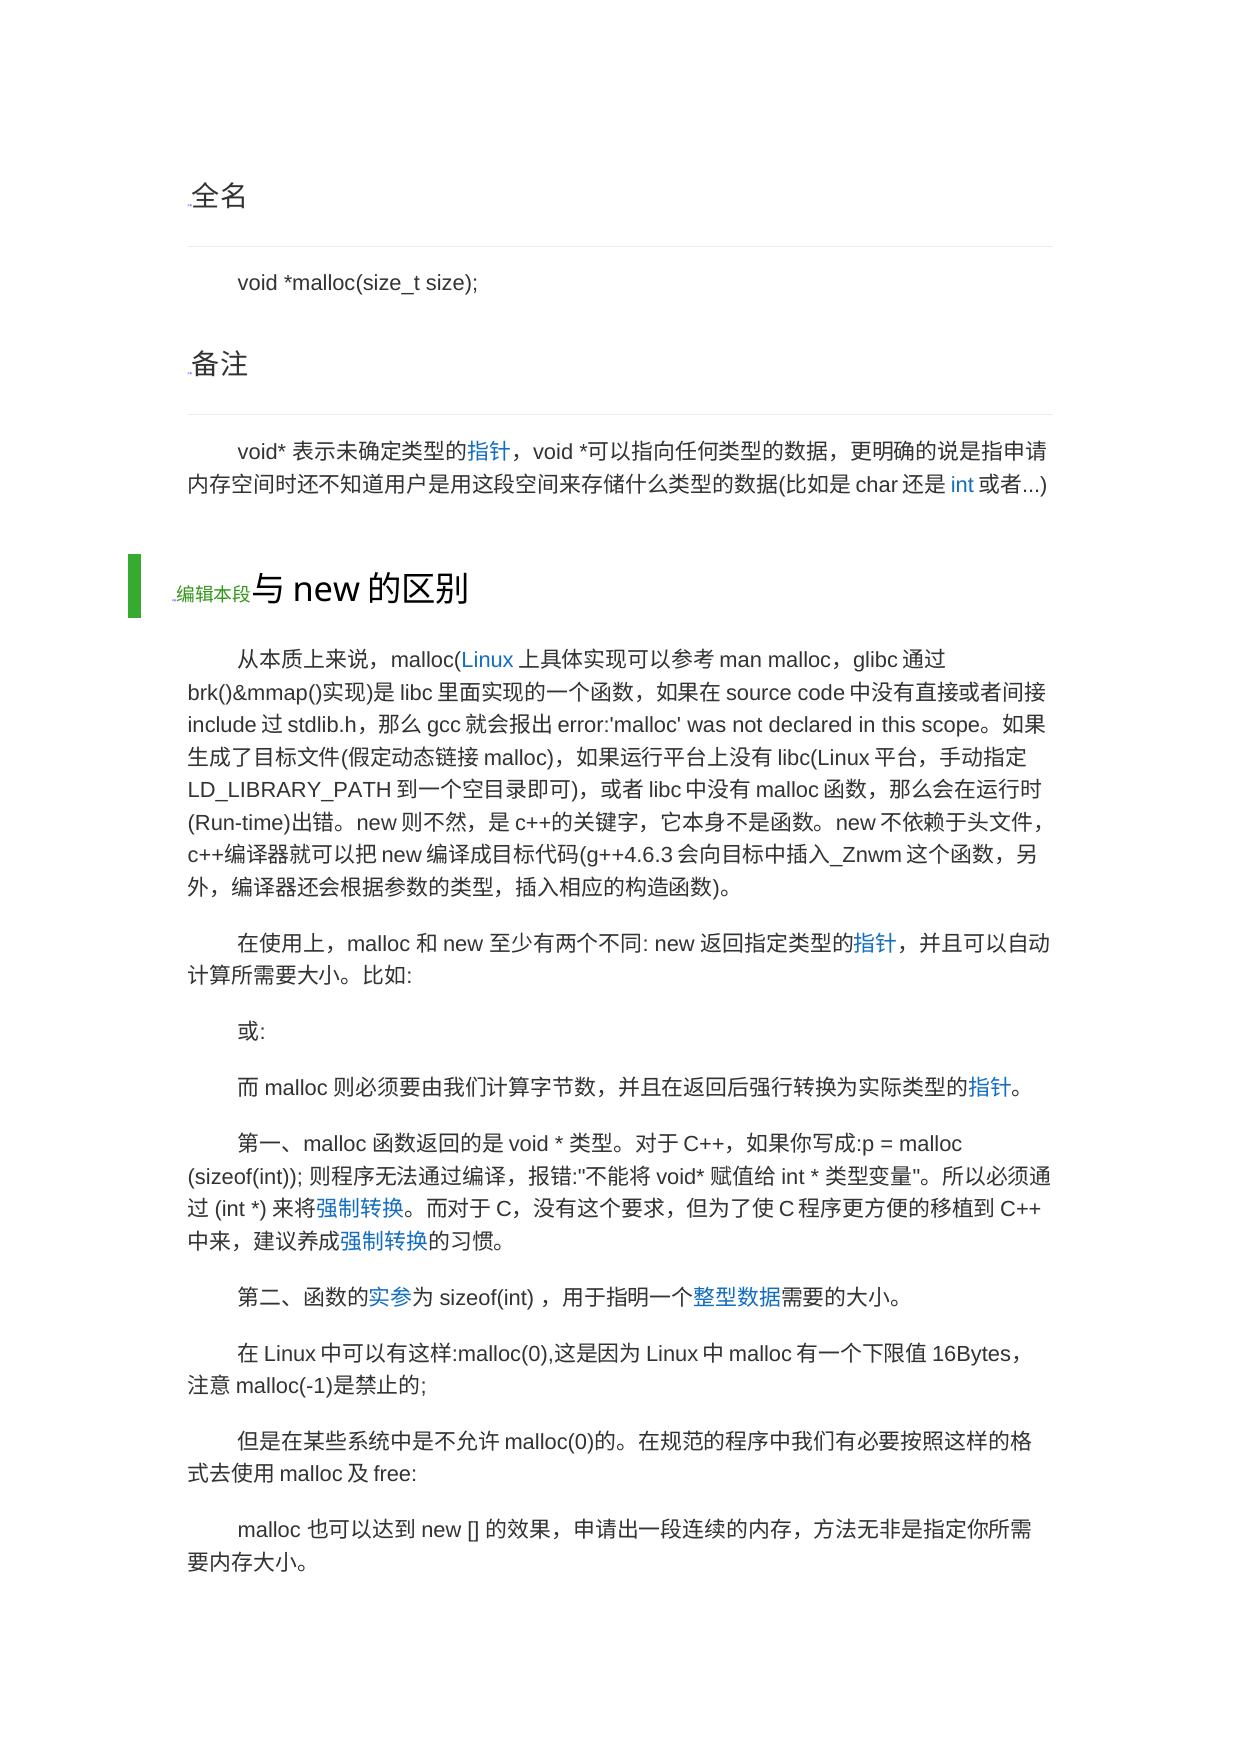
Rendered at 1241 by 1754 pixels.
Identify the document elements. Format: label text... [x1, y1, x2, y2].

text void* 表示未确定类型的指针，void *可以指向任何类型的数据，更明确的说是指申请内存空间时还不知道用户是用这段空间来存储什么类型的数据(比如是char还是int或者...) [187, 434, 1053, 499]
text malloc 也可以达到 new [] 的效果，申请出一段连续的内存，方法无非是指定你所需要内存大小。 [187, 1512, 1053, 1577]
text 折叠备注 [187, 330, 1053, 415]
text 折叠全名 [187, 162, 1053, 247]
text 而 malloc 则必须要由我们计算字节数，并且在返回后强行转换为实际类型的指针。 [187, 1070, 1053, 1102]
text 在Linux中可以有这样:malloc(0),这是因为Linux中malloc有一个下限值16Bytes，注意malloc(-1)是禁止的; [187, 1335, 1053, 1400]
text 在使用上，malloc 和 new 至少有两个不同: new 返回指定类型的指针，并且可以自动计算所需要大小。比如: [187, 925, 1053, 990]
text 折叠编辑本段与new的区别 [128, 553, 1053, 618]
text 或: [187, 1014, 1053, 1046]
text 第一、malloc 函数返回的是 void * 类型。对于C++，如果你写成:p = malloc (sizeof(int)); 则程序无法通过编译，报错:"不能将 void* 赋值给 int * 类型变量"。所以必须通过 (int *) 来将强制转换。而对于C，没有这个要求，但为了使C程序更方便的移植到C++中来，建议养成强制转换的习惯。 [187, 1126, 1053, 1256]
text 但是在某些系统中是不允许malloc(0)的。在规范的程序中我们有必要按照这样的格式去使用malloc及free: [187, 1423, 1053, 1488]
text 从本质上来说，malloc(Linux上具体实现可以参考man malloc，glibc通过brk()&mmap()实现)是libc里面实现的一个函数，如果在source code中没有直接或者间接include过stdlib.h，那么gcc就会报出error:'malloc' was not declared in this scope。如果生成了目标文件(假定动态链接malloc)，如果运行平台上没有libc(Linux平台，手动指定LD_LIBRARY_PATH到一个空目录即可)，或者libc中没有malloc函数，那么会在运行时(Run-time)出错。new则不然，是c++的关键字，它本身不是函数。new不依赖于头文件，c++编译器就可以把new编译成目标代码(g++4.6.3会向目标中插入_Znwm这个函数，另外，编译器还会根据参数的类型，插入相应的构造函数)。 [187, 642, 1053, 902]
text void *malloc(size_t size); [187, 266, 1053, 298]
text 第二、函数的实参为 sizeof(int) ，用于指明一个整型数据需要的大小。 [187, 1279, 1053, 1312]
